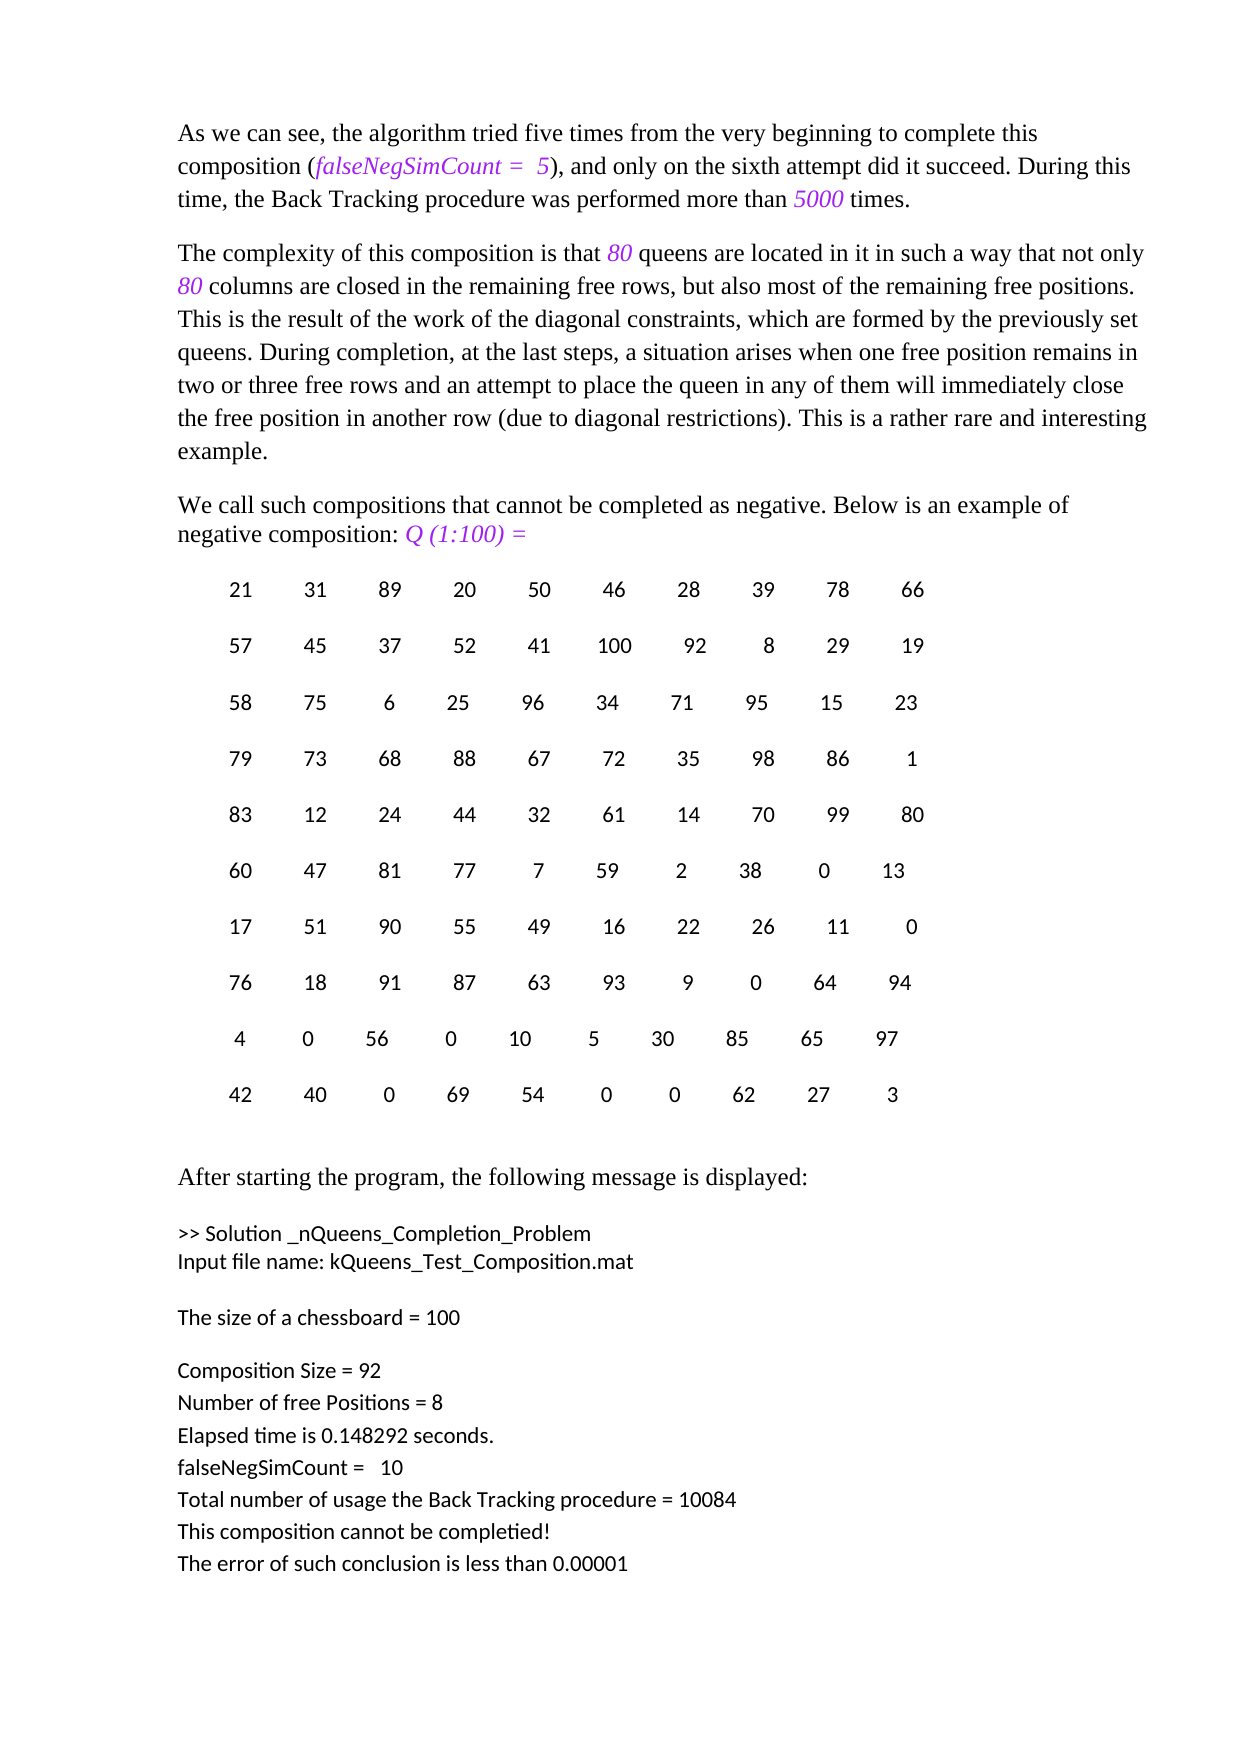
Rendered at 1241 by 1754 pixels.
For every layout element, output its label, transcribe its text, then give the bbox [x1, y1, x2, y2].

text falseNegSimCount = 10 [177, 1453, 1152, 1481]
text 57 45 37 52 41 100 92 8 29 19 [177, 632, 1152, 659]
text 42 40 0 69 54 0 0 62 27 3 [177, 1080, 1152, 1108]
text The error of such conclusion is less than 0.00001 [177, 1549, 1152, 1577]
text 83 12 24 44 32 61 14 70 99 80 [177, 800, 1152, 828]
text Composition Size = 92 [177, 1356, 1152, 1384]
text 17 51 90 55 49 16 22 26 11 0 [177, 912, 1152, 940]
text 76 18 91 87 63 93 9 0 64 94 [177, 968, 1152, 996]
text Input file name: kQueens_Test_Composition.mat [177, 1247, 1152, 1275]
text We call such compositions that cannot be completed as negative. Below is an example of negative composition: Q (1:100) = [177, 490, 1152, 547]
text 4 0 56 0 10 5 30 85 65 97 [177, 1024, 1152, 1052]
text Elapsed time is 0.148292 seconds. [177, 1421, 1152, 1449]
text The size of a chessboard = 100 [177, 1303, 1152, 1331]
text >> Solution _nQueens_Completion_Problem [177, 1219, 1152, 1247]
text 21 31 89 20 50 46 28 39 78 66 [177, 576, 1152, 603]
text 79 73 68 88 67 72 35 98 86 1 [177, 744, 1152, 772]
text Total number of usage the Back Tracking procedure = 10084 [177, 1485, 1152, 1513]
text 58 75 6 25 96 34 71 95 15 23 [177, 688, 1152, 716]
text This composition cannot be completied! [177, 1517, 1152, 1545]
text 60 47 81 77 7 59 2 38 0 13 [177, 856, 1152, 884]
text After starting the program, the following message is displayed: [177, 1162, 1152, 1191]
text The complexity of this composition is that 80 queens are located in it in such a way that not only 80 columns are closed in the remaining free rows, but also most of the remaining free positions. This is the result of the work of the diagonal constraints, which are formed by the previously set queens. During completion, at the last steps, a situation arises when one free position remains in two or three free rows and an attempt to place the queen in any of them will immediately close the free position in another row (due to diagonal restrictions). This is a rather rare and interesting example. [177, 238, 1152, 465]
text Number of free Positions = 8 [177, 1388, 1152, 1417]
text As we can see, the algorithm tried five times from the very beginning to complete this composition (falseNegSimCount = 5), and only on the sixth attempt did it succeed. During this time, the Back Tracking procedure was performed more than 5000 times. [177, 118, 1152, 213]
